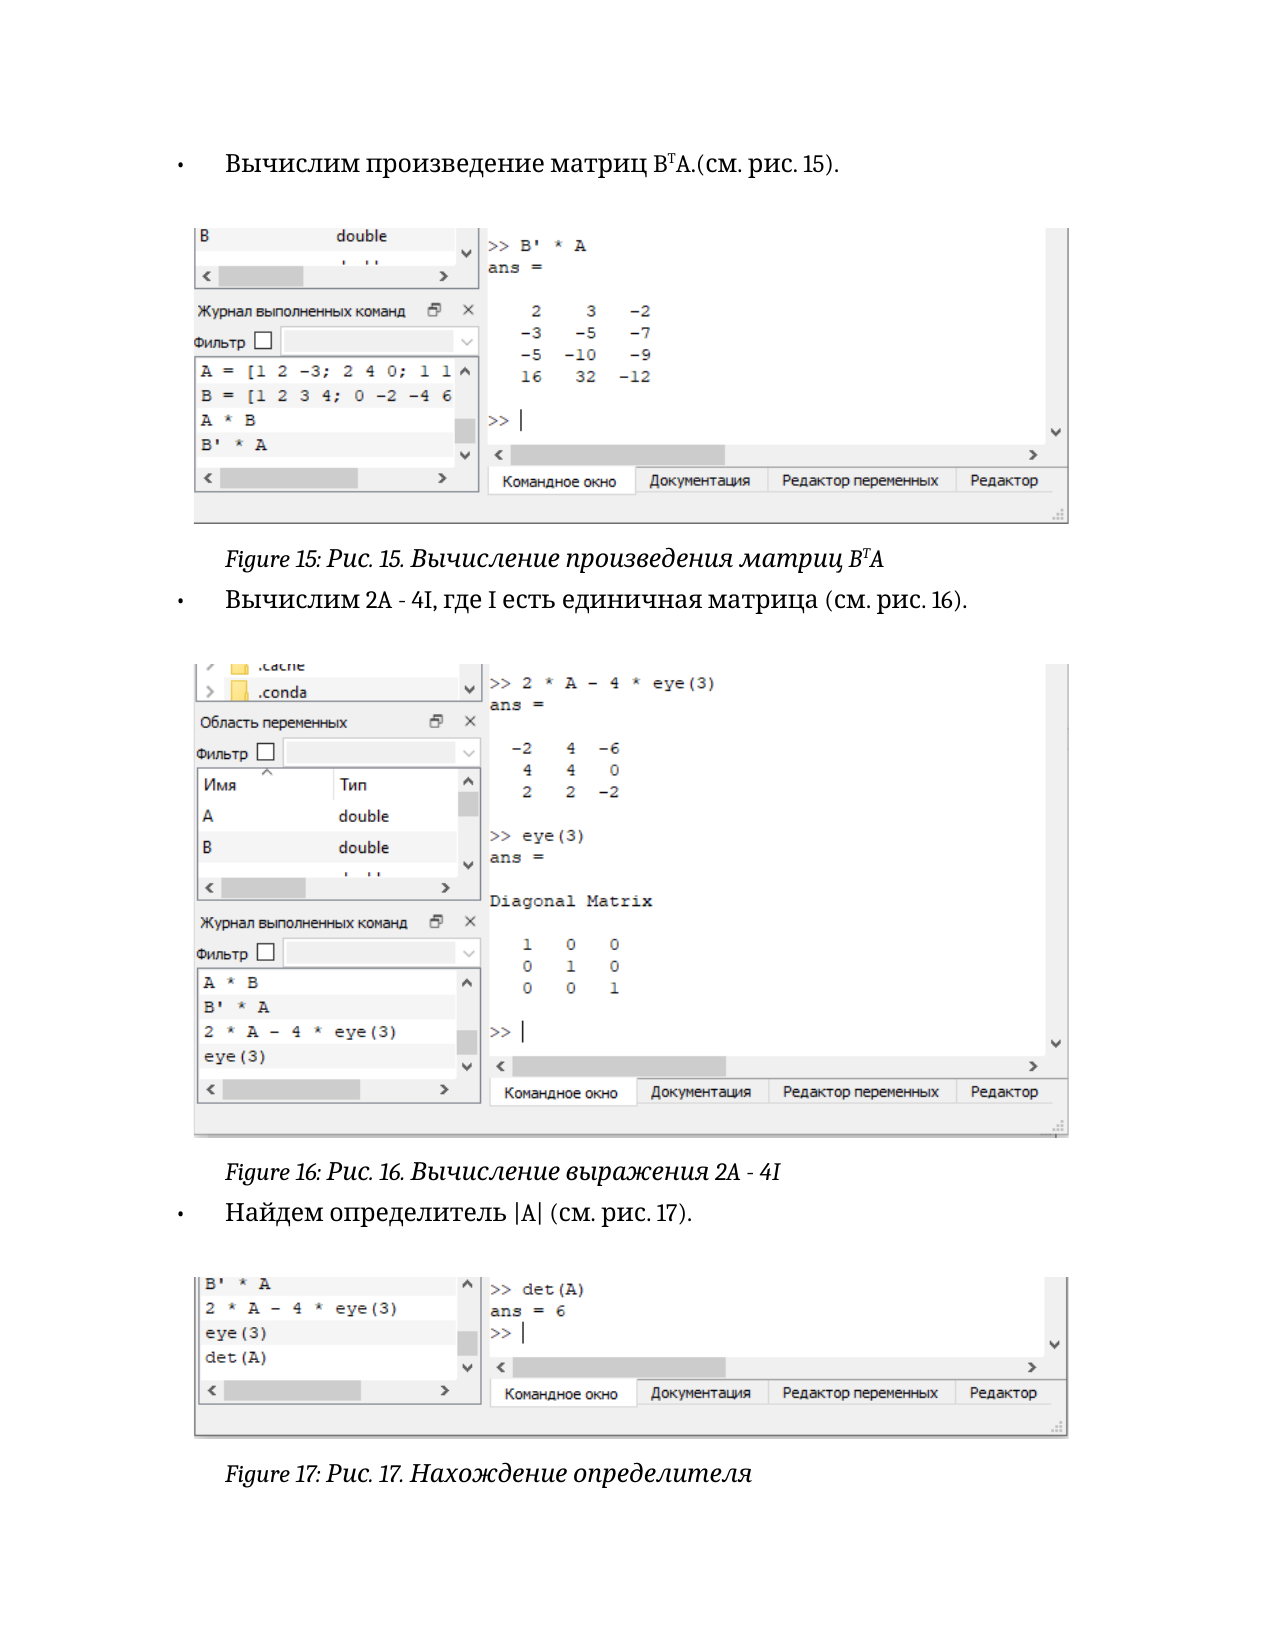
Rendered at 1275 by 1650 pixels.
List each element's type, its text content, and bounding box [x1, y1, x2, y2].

list Вычислим произведение матриц BTA.(см. рис. 15). [175, 150, 1125, 179]
list Вычислим 2A - 4I, где I есть единичная матрица (см. рис. 16). [175, 586, 1125, 615]
list Figure 16: Рис. 16. Вычисление выражения 2A - 4I [175, 1158, 1125, 1187]
list Figure 15: Рис. 15. Вычисление произведения матриц BTA [175, 545, 1125, 574]
picture [193, 228, 1069, 524]
list Найдем определитель |A| (см. рис. 17). [175, 1199, 1125, 1228]
picture [193, 1277, 1069, 1439]
list Figure 17: Рис. 17. Нахождение определителя [175, 1460, 1125, 1488]
picture [193, 664, 1069, 1138]
